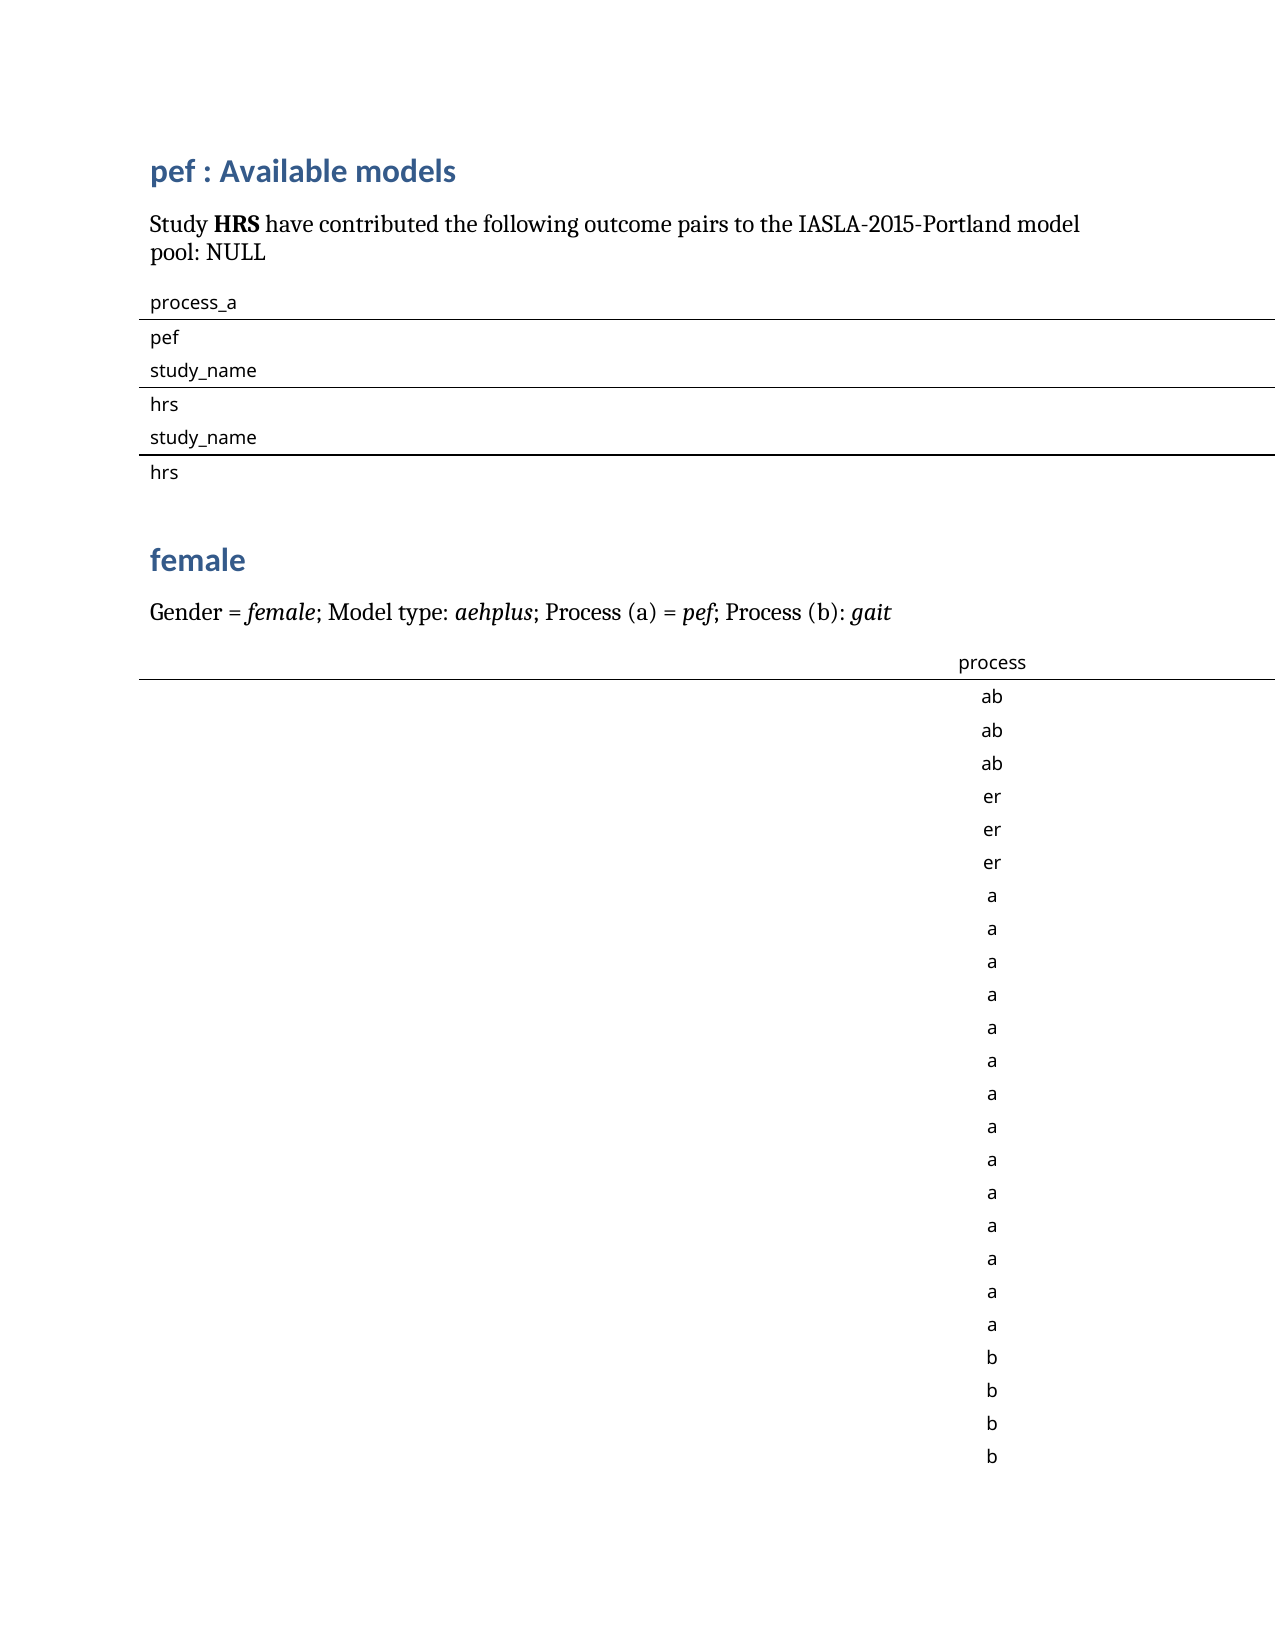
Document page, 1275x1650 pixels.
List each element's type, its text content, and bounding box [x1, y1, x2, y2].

table_cell a [139, 1043, 1275, 1076]
table_cell hrs [139, 456, 1275, 488]
table_header study_name [139, 421, 1275, 454]
table_header process [139, 646, 1275, 678]
table_cell a [139, 1241, 1275, 1274]
table_cell a [139, 878, 1275, 911]
subtitle pef : Available models [150, 150, 1125, 191]
table_cell ab [139, 713, 1275, 746]
table_cell b [139, 1407, 1275, 1439]
table_cell ab [139, 680, 1275, 713]
table_cell b [139, 1341, 1275, 1373]
subtitle female [150, 538, 1125, 579]
text Gender = female; Model type: aehplus; Process (a) = pef; Process (b): gait [150, 598, 1125, 627]
table_cell er [139, 845, 1275, 878]
table_cell er [139, 812, 1275, 845]
table_cell b [139, 1440, 1275, 1473]
table_cell a [139, 1209, 1275, 1241]
table_cell a [139, 977, 1275, 1010]
table_cell a [139, 1109, 1275, 1142]
table_cell a [139, 1143, 1275, 1175]
table_cell er [139, 779, 1275, 812]
table_cell a [139, 911, 1275, 944]
table_cell a [139, 944, 1275, 977]
text Study HRS have contributed the following outcome pairs to the IASLA-2015-Portland model pool: NULL [150, 209, 1125, 267]
table_header process_a [139, 286, 1275, 319]
table_cell a [139, 1076, 1275, 1109]
table_cell pef [139, 320, 1275, 353]
table_cell a [139, 1275, 1275, 1307]
table_cell ab [139, 746, 1275, 779]
table_cell hrs [139, 388, 1275, 421]
table_cell a [139, 1308, 1275, 1341]
table_cell a [139, 1175, 1275, 1208]
table_header study_name [139, 353, 1275, 386]
table_cell a [139, 1010, 1275, 1043]
table_cell b [139, 1374, 1275, 1407]
